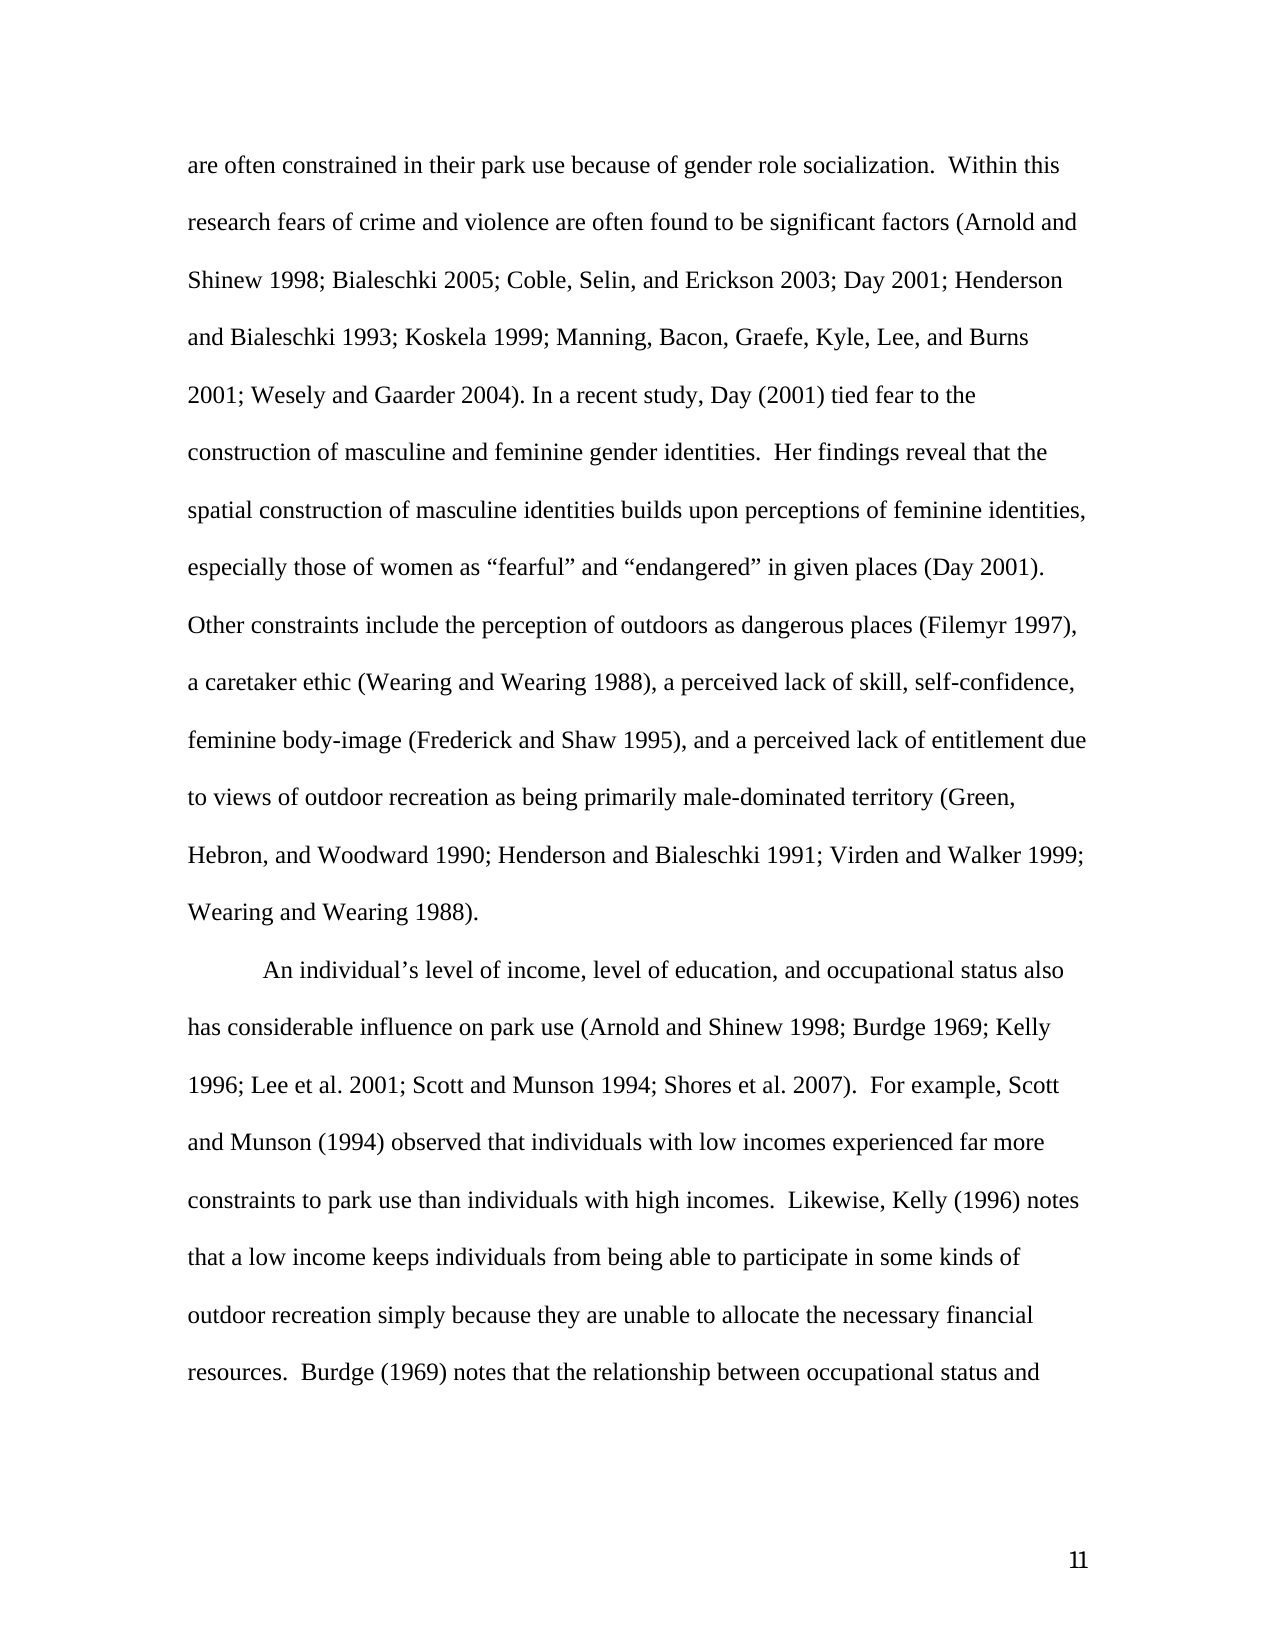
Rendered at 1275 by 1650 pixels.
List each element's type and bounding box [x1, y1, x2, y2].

text [187, 955, 1087, 1386]
text [187, 150, 1087, 926]
